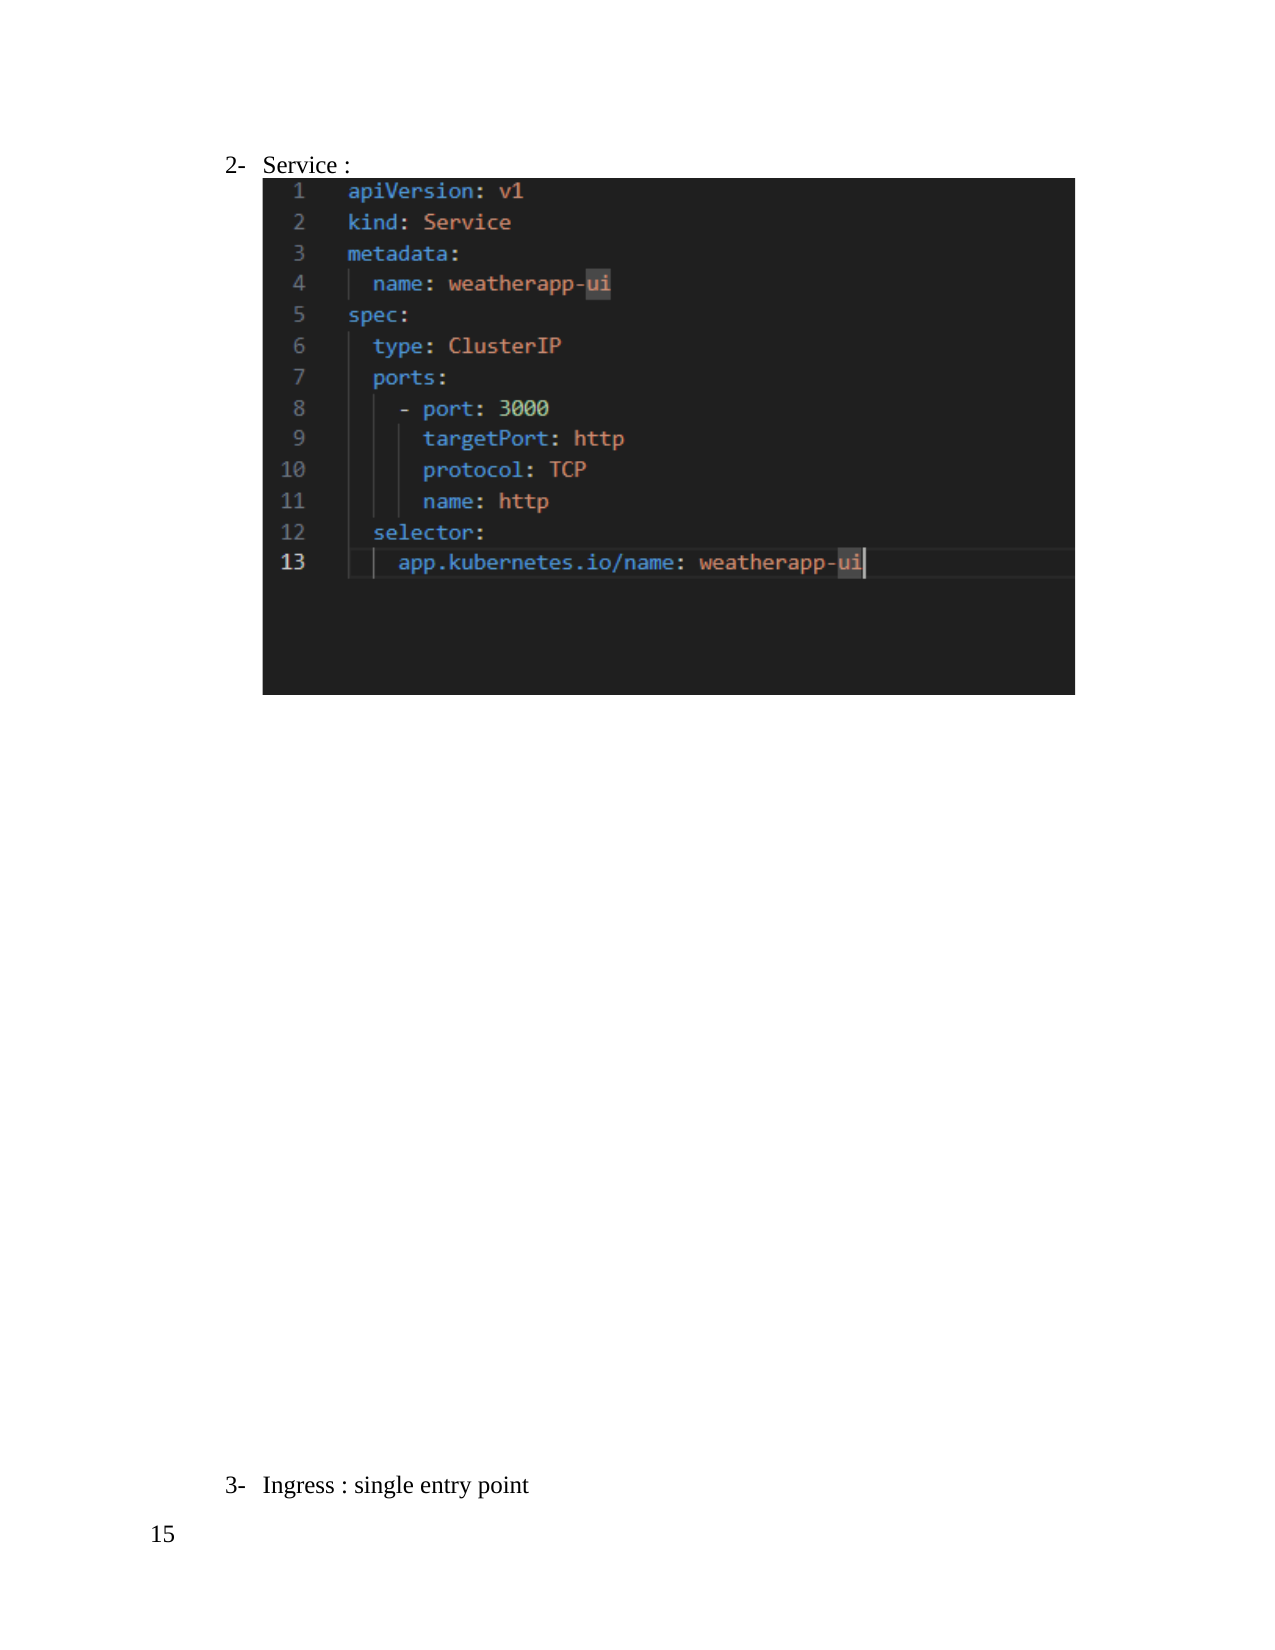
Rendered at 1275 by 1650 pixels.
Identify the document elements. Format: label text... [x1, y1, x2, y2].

picture [262, 178, 1075, 695]
list Service : [225, 150, 1125, 179]
list Ingress : single entry point [225, 1471, 1125, 1499]
